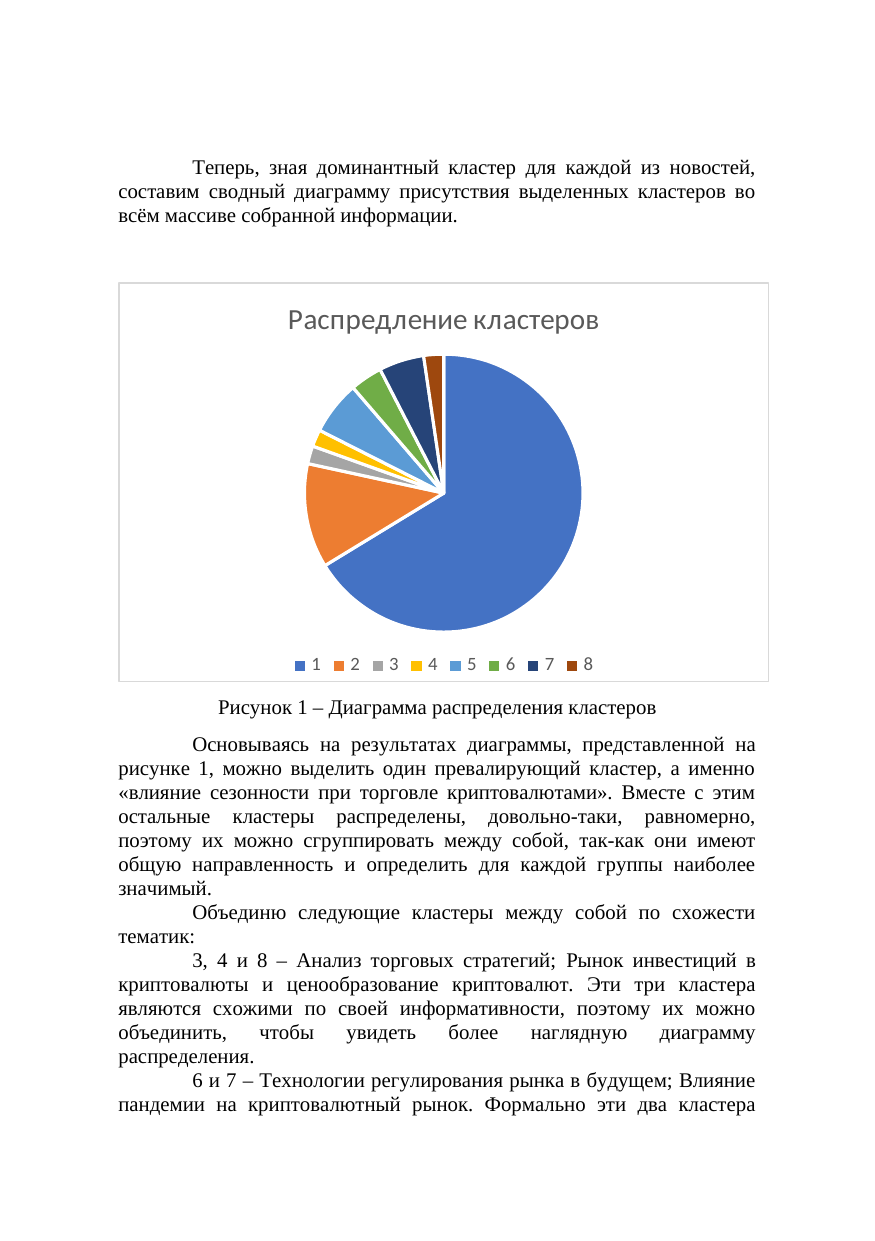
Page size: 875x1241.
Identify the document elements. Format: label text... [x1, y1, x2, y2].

text 3, 4 и 8 – Анализ торговых стратегий; Рынок инвестиций в криптовалюты и ценообразование криптовалют. Эти три кластера являются схожими по своей информативности, поэтому их можно объединить, чтобы увидеть более наглядную диаграмму распределения. [118, 948, 756, 1068]
text Объединю следующие кластеры между собой по схожести тематик: [118, 900, 756, 948]
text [118, 1068, 756, 1116]
text Рисунок 1 – Диаграмма распределения кластеров [118, 695, 756, 719]
text Теперь, зная доминантный кластер для каждой из новостей, составим сводный диаграмму присутствия выделенных кластеров во всём массиве собранной информации. [118, 155, 756, 227]
text Основываясь на результатах диаграммы, представленной на рисунке 1, можно выделить один превалирующий кластер, а именно «влияние сезонности при торговле криптовалютами». Вместе с этим остальные кластеры распределены, довольно-таки, равномерно, поэтому их можно сгруппировать между собой, так-как они имеют общую направленность и определить для каждой группы наиболее значимый. [118, 731, 756, 900]
